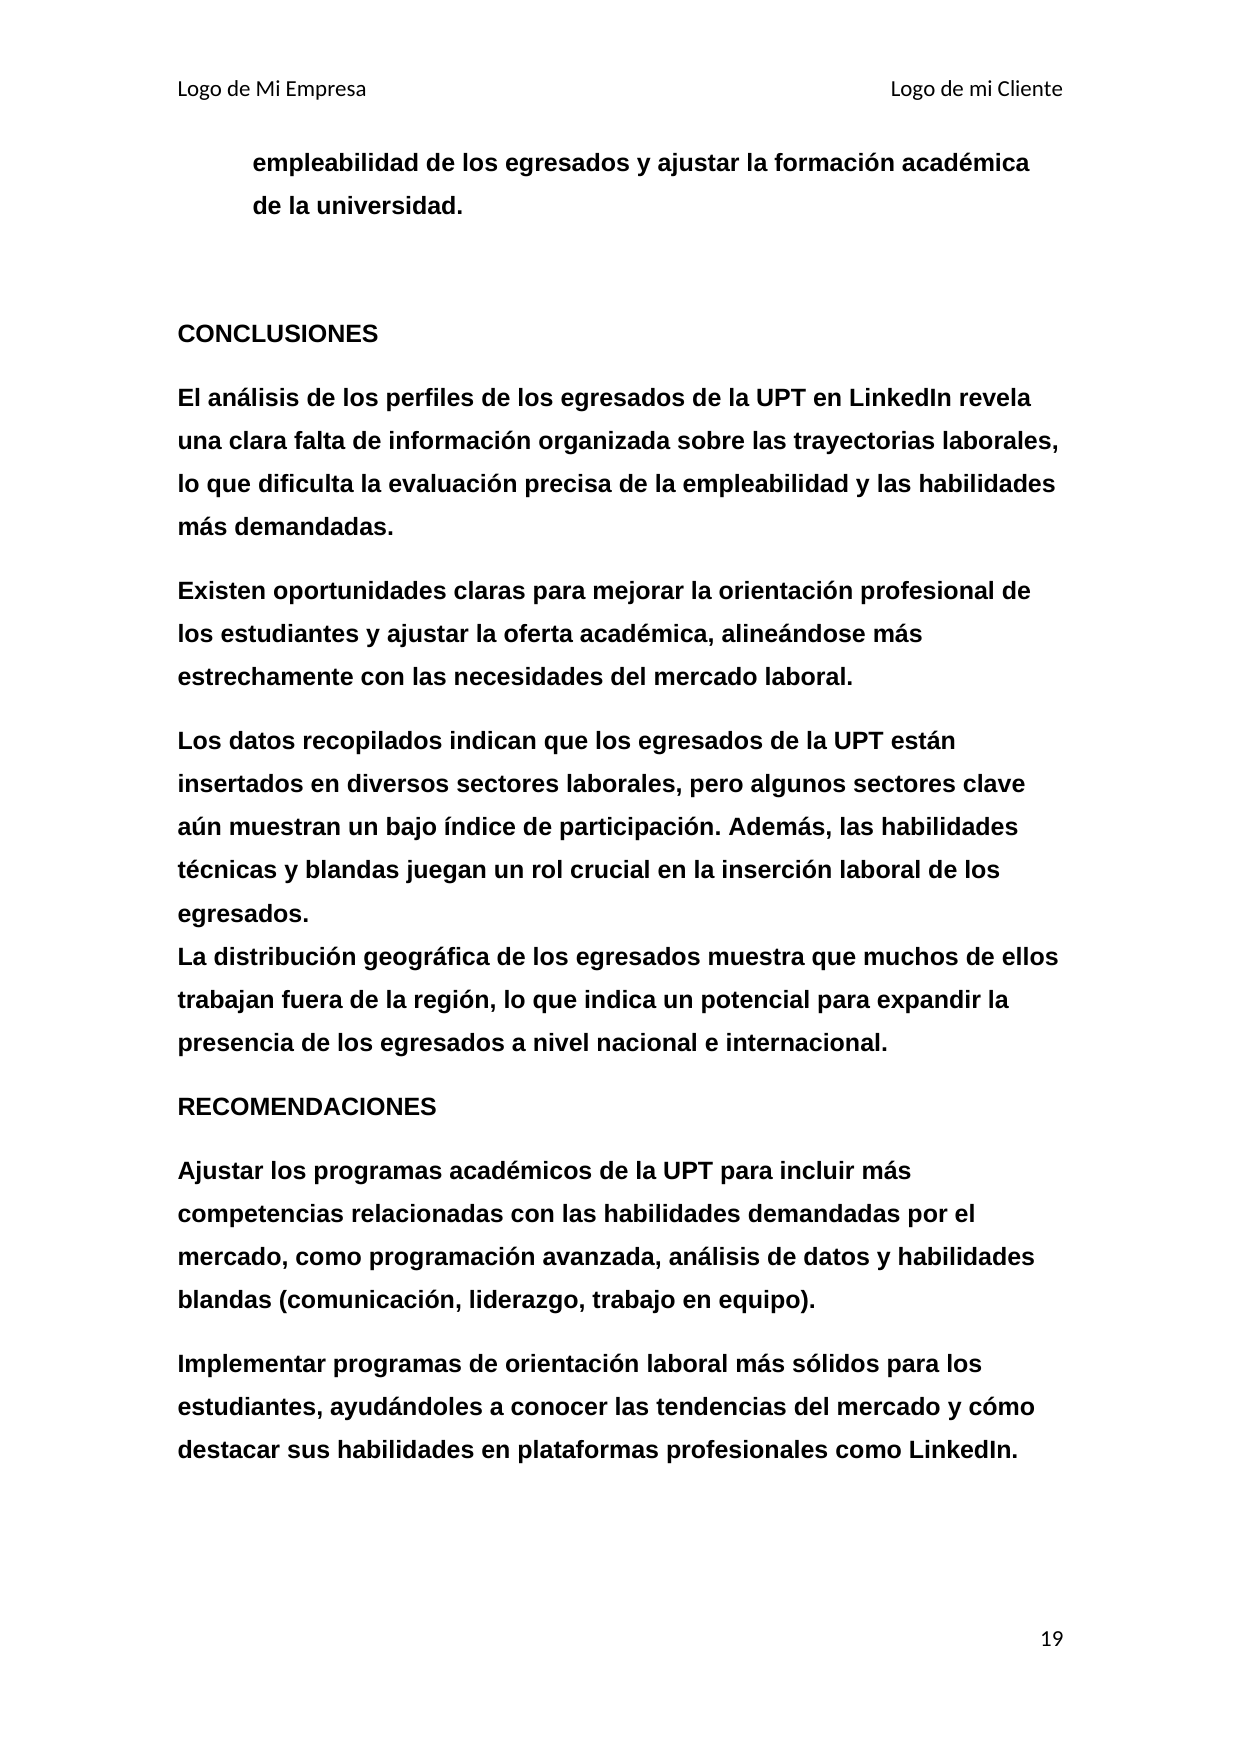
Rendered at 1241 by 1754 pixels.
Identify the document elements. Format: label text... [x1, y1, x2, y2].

text Existen oportunidades claras para mejorar la orientación profesional de los estudiantes y ajustar la oferta académica, alineándose más estrechamente con las necesidades del mercado laboral. [177, 576, 1063, 691]
text RECOMENDACIONES [177, 1092, 1063, 1121]
text Implementar programas de orientación laboral más sólidos para los estudiantes, ayudándoles a conocer las tendencias del mercado y cómo destacar sus habilidades en plataformas profesionales como LinkedIn. [177, 1349, 1063, 1464]
text El análisis de los perfiles de los egresados de la UPT en LinkedIn revela una clara falta de información organizada sobre las trayectorias laborales, lo que dificulta la evaluación precisa de la empleabilidad y las habilidades más demandadas. [177, 383, 1063, 541]
text CONCLUSIONES [177, 319, 1063, 347]
text Los datos recopilados indican que los egresados de la UPT están insertados en diversos sectores laborales, pero algunos sectores clave aún muestran un bajo índice de participación. Además, las habilidades técnicas y blandas juegan un rol crucial en la inserción laboral de los egresados. La distribución geográfica de los egresados muestra que muchos de ellos trabajan fuera de la región, lo que indica un potencial para expandir la presencia de los egresados a nivel nacional e internacional. [177, 726, 1063, 1057]
text Ajustar los programas académicos de la UPT para incluir más competencias relacionadas con las habilidades demandadas por el mercado, como programación avanzada, análisis de datos y habilidades blandas (comunicación, liderazgo, trabajo en equipo). [177, 1156, 1063, 1314]
